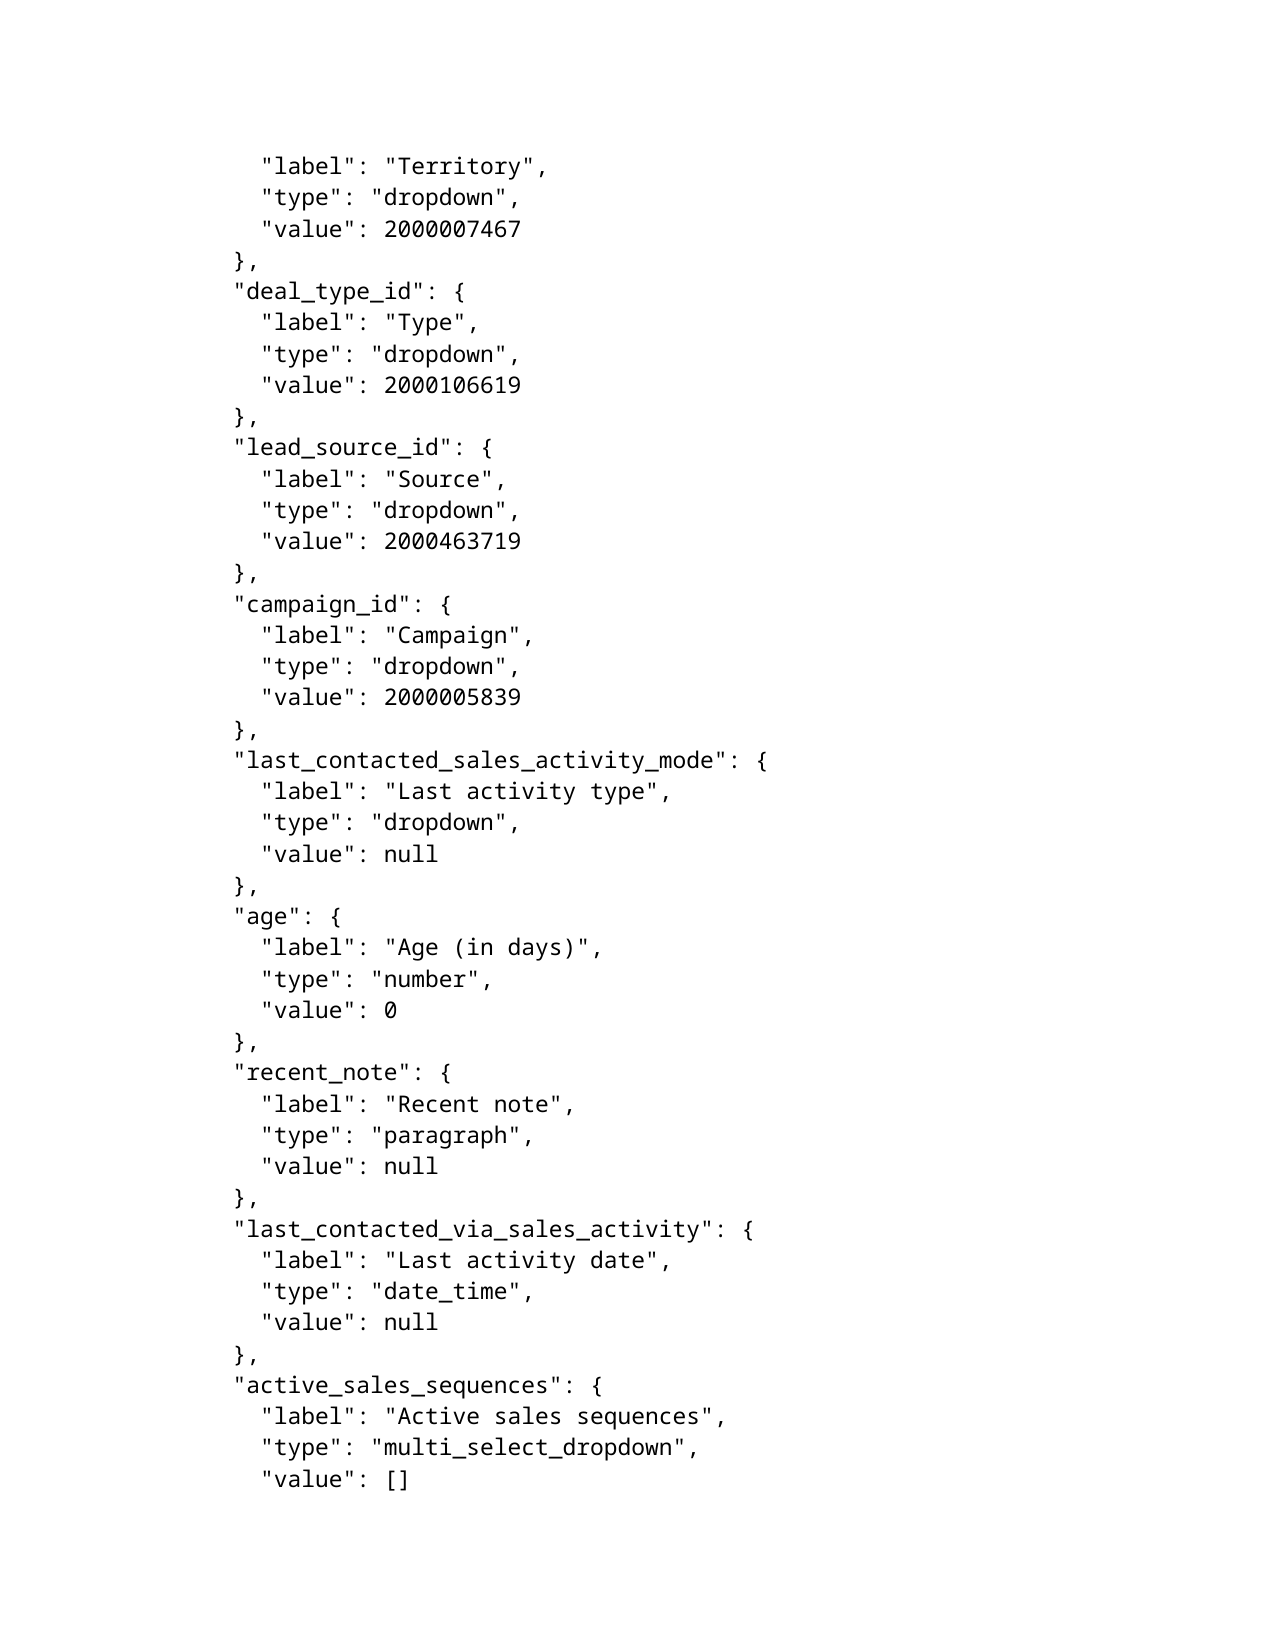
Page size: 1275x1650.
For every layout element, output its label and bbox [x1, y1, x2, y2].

text [150, 150, 1125, 1494]
